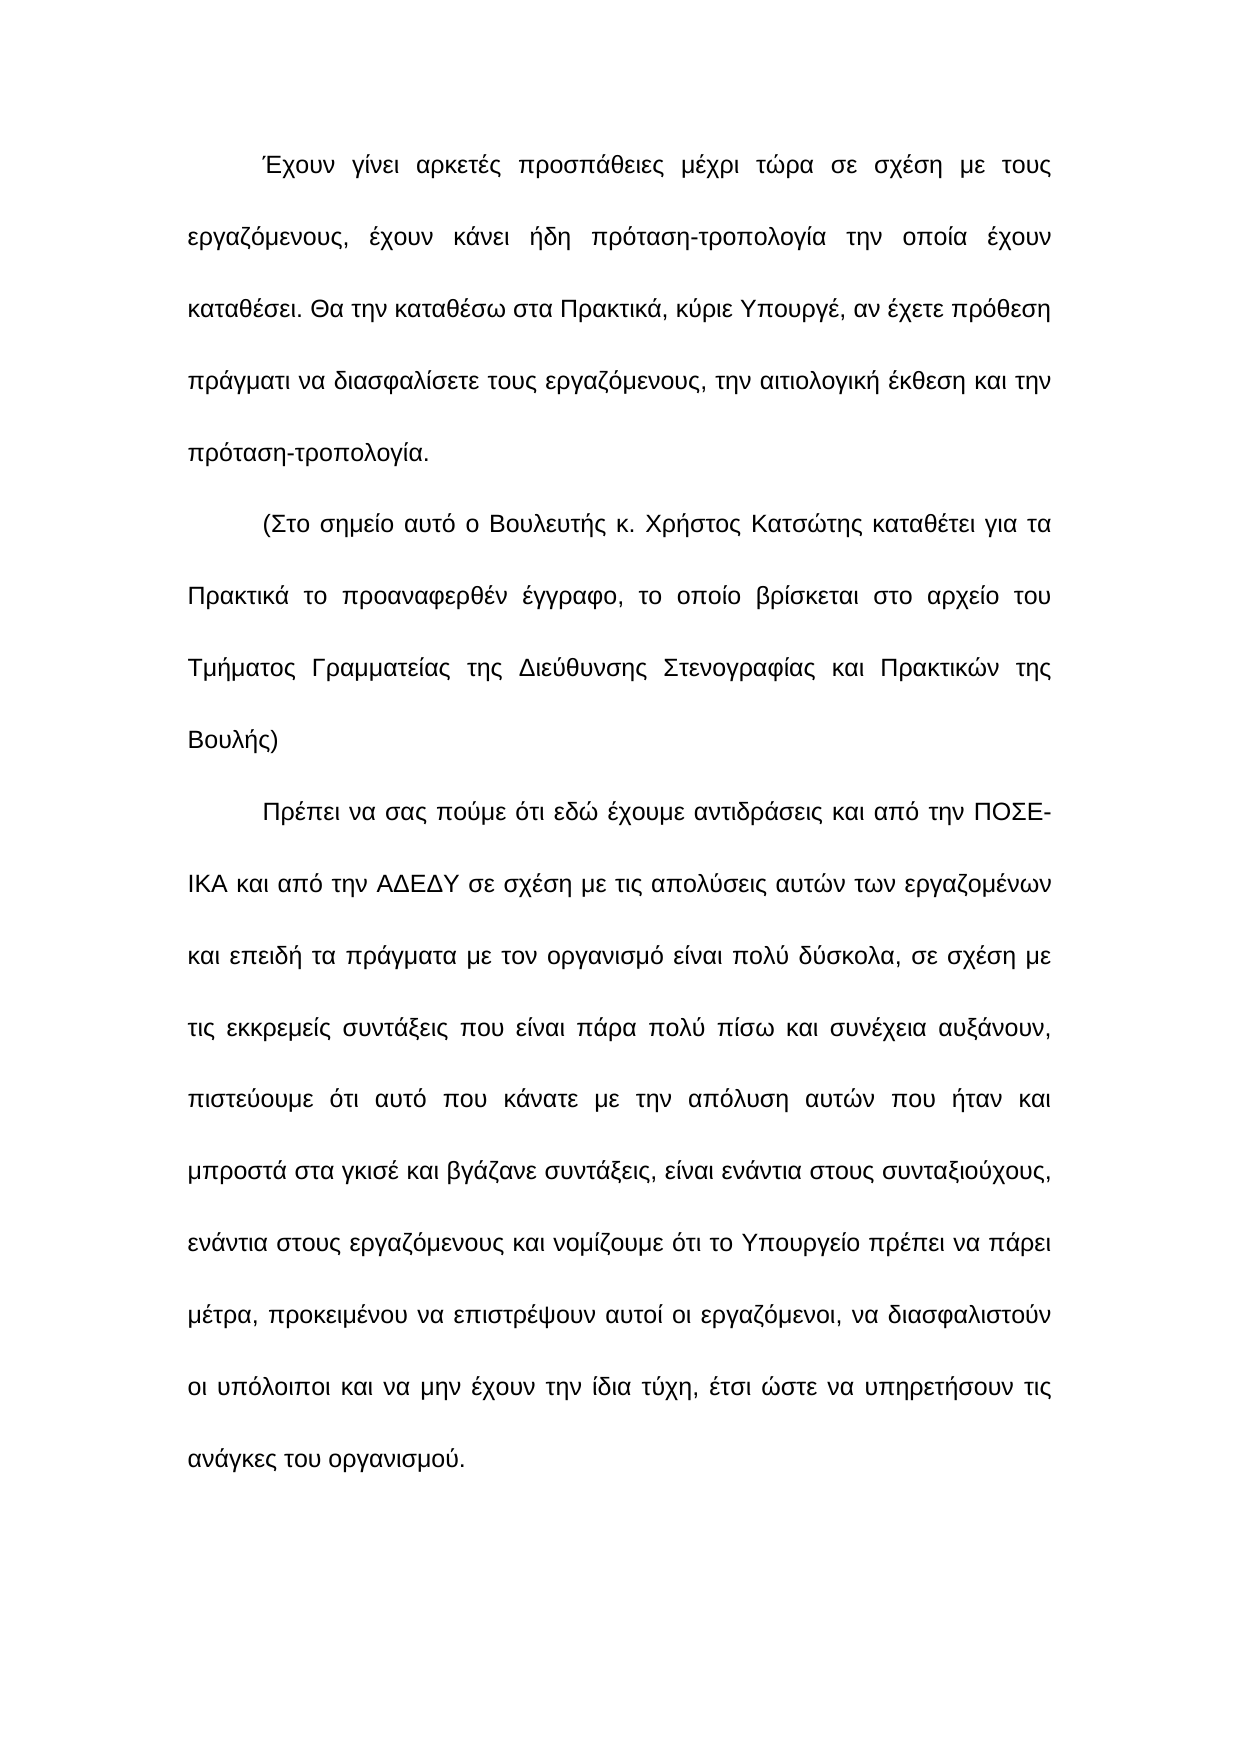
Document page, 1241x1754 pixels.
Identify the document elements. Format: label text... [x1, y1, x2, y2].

text (Στο σημείο αυτό ο Βουλευτής κ. Χρήστος Κατσώτης καταθέτει για τα Πρακτικά το προαναφερθέν έγγραφο, το οποίο βρίσκεται στο αρχείο του Τμήματος Γραμματείας της Διεύθυνσης Στενογραφίας και Πρακτικών της Βουλής) [187, 509, 1053, 754]
text Πρέπει να σας πούμε ότι εδώ έχουμε αντιδράσεις και από την ΠΟΣΕ-ΙΚΑ και από την ΑΔΕΔΥ σε σχέση με τις απολύσεις αυτών των εργαζομένων και επειδή τα πράγματα με τον οργανισμό είναι πολύ δύσκολα, σε σχέση με τις εκκρεμείς συντάξεις που είναι πάρα πολύ πίσω και συνέχεια αυξάνουν, πιστεύουμε ότι αυτό που κάνατε με την απόλυση αυτών που ήταν και μπροστά στα γκισέ και βγάζανε συντάξεις, είναι ενάντια στους συνταξιούχους, ενάντια στους εργαζόμενους και νομίζουμε ότι το Υπουργείο πρέπει να πάρει μέτρα, προκειμένου να επιστρέψουν αυτοί οι εργαζόμενοι, να διασφαλιστούν οι υπόλοιποι και να μην έχουν την ίδια τύχη, έτσι ώστε να υπηρετήσουν τις ανάγκες του οργανισμού. [187, 797, 1053, 1472]
text Έχουν γίνει αρκετές προσπάθειες μέχρι τώρα σε σχέση με τους εργαζόμενους, έχουν κάνει ήδη πρόταση-τροπολογία την οποία έχουν καταθέσει. Θα την καταθέσω στα Πρακτικά, κύριε Υπουργέ, αν έχετε πρόθεση πράγματι να διασφαλίσετε τους εργαζόμενους, την αιτιολογική έκθεση και την πρόταση-τροπολογία. [187, 150, 1053, 466]
